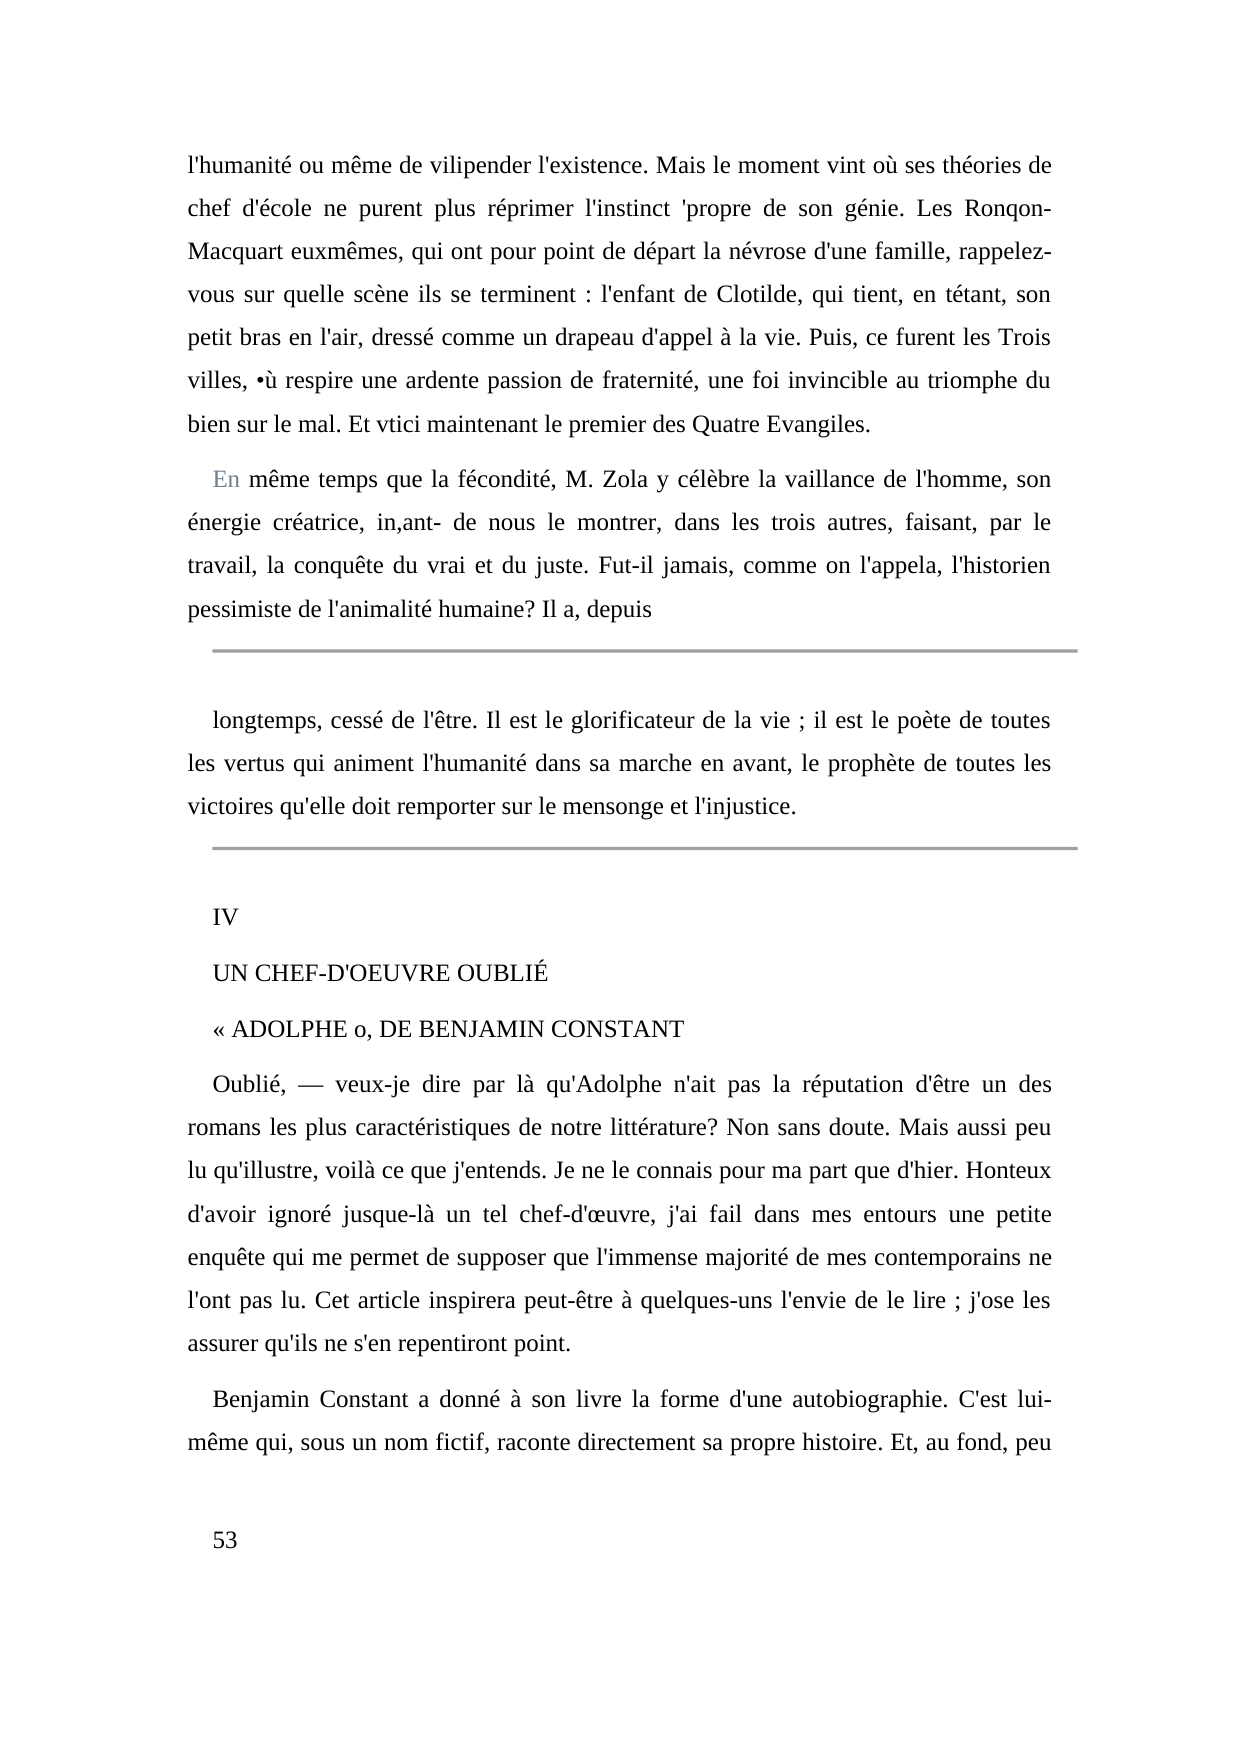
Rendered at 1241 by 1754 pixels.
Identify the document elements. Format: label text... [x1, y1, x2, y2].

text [187, 1384, 1053, 1456]
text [187, 150, 1053, 437]
text Oublié, — veux-je dire par là qu'Adolphe n'ait pas la réputation d'être un des romans les plus caractéristiques de notre littérature? Non sans doute. Mais aussi peu lu qu'illustre, voilà ce que j'entends. Je ne le connais pour ma part que d'hier. Honteux d'avoir ignoré jusque-là un tel chef-d'œuvre, j'ai fail dans mes entours une petite enquête qui me permet de supposer que l'immense majorité de mes contemporains ne l'ont pas lu. Cet article inspirera peut-être à quelques-uns l'envie de le lire ; j'ose les assurer qu'ils ne s'en repentiront point. [187, 1069, 1053, 1357]
text « ADOLPHE o, DE BENJAMIN CONSTANT [187, 1014, 1053, 1042]
text UN CHEF-D'OEUVRE OUBLIÉ [187, 958, 1053, 987]
text En même temps que la fécondité, M. Zola y célèbre la vaillance de l'homme, son énergie créatrice, in,ant- de nous le montrer, dans les trois autres, faisant, par le travail, la conquête du vrai et du juste. Fut-il jamais, comme on l'appela, l'historien pessimiste de l'animalité humaine? Il a, depuis [187, 464, 1053, 622]
text IV [187, 902, 1053, 931]
text longtemps, cessé de l'être. Il est le glorificateur de la vie ; il est le poète de toutes les vertus qui animent l'humanité dans sa marche en avant, le prophète de toutes les victoires qu'elle doit remporter sur le mensonge et l'injustice. [187, 705, 1053, 820]
